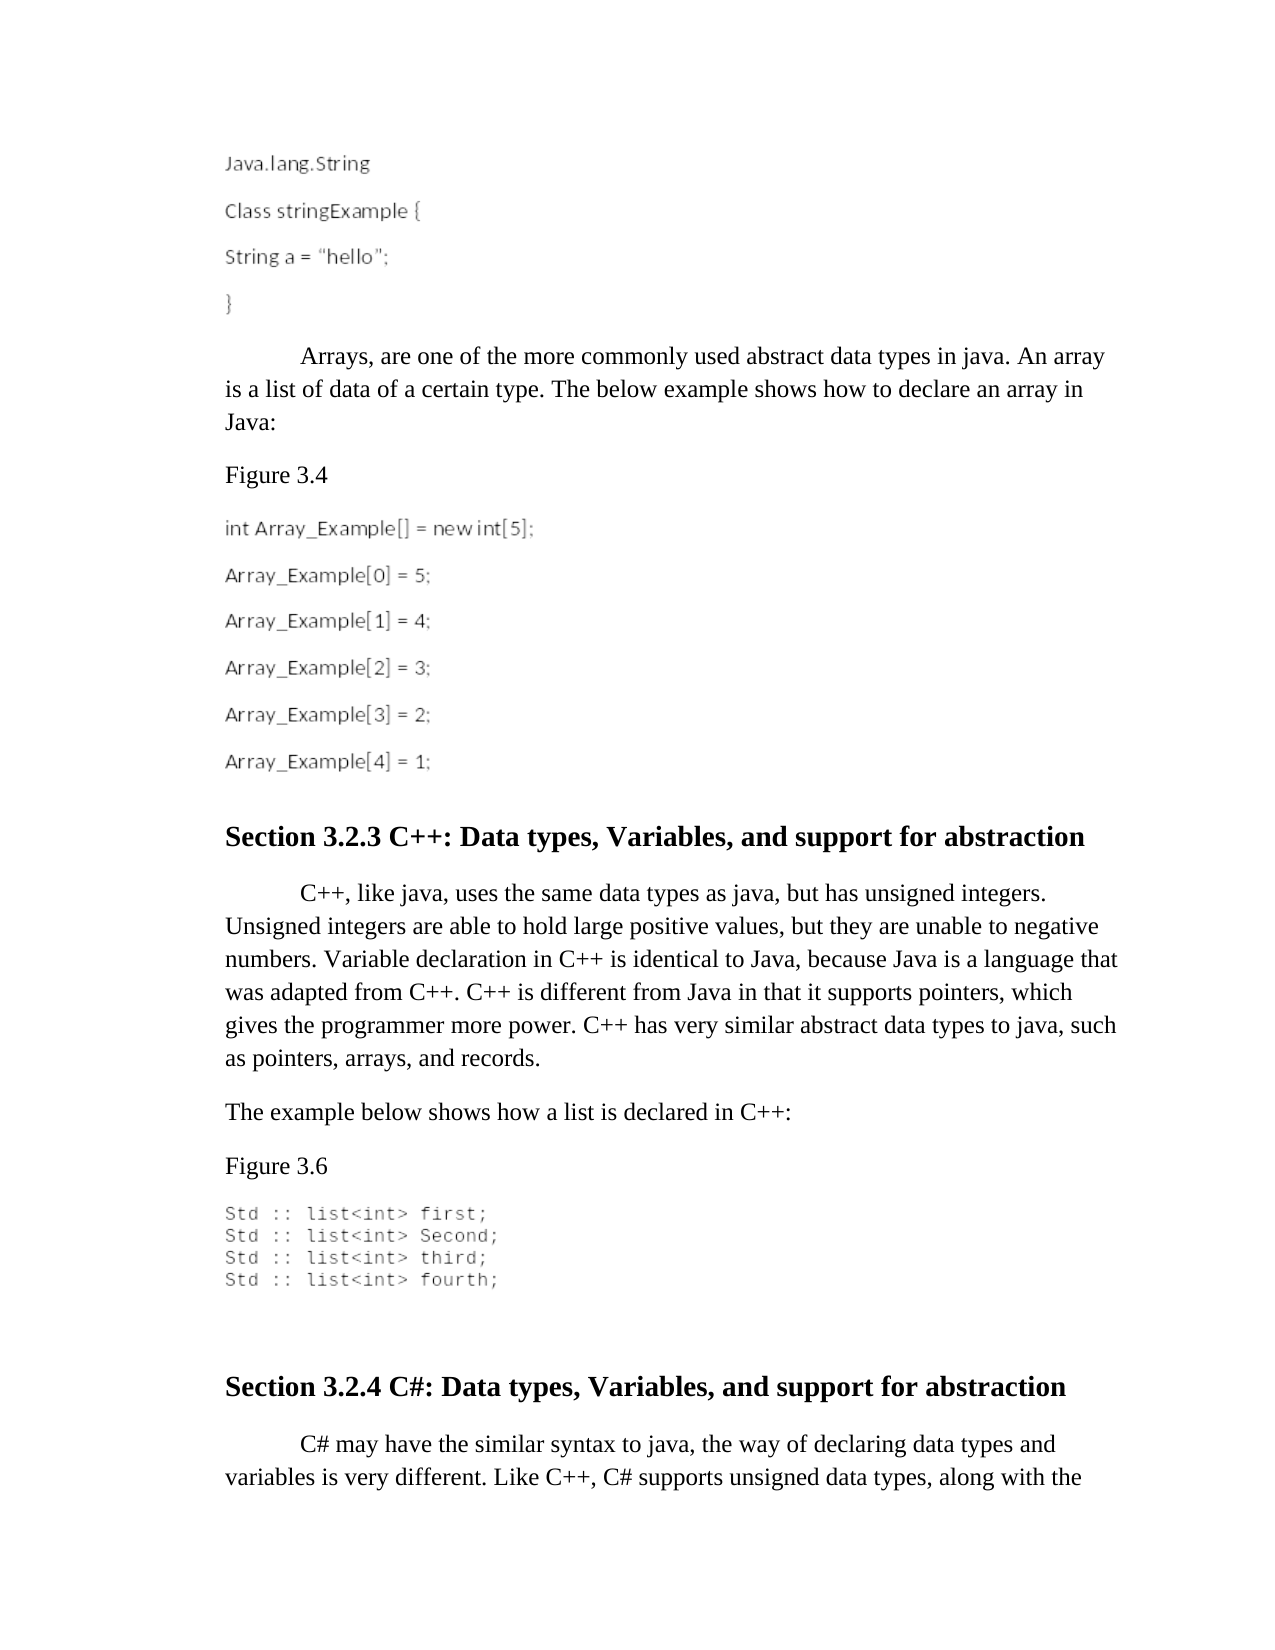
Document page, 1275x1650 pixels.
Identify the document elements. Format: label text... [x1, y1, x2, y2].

text Section 3.2.4 C#: Data types, Variables, and support for abstraction [150, 1369, 1125, 1403]
text C++, like java, uses the same data types as java, but has unsigned integers. Unsigned integers are able to hold large positive values, but they are unable to negative numbers. Variable declaration in C++ is identical to Java, because Java is a language that was adapted from C++. C++ is different from Java in that it supports pointers, which gives the programmer more power. C++ has very similar abstract data types to java, such as pointers, arrays, and records. [225, 878, 1125, 1072]
text Figure 3.4 [225, 461, 1125, 489]
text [225, 1429, 1125, 1491]
text The example below shows how a list is declared in C++: [150, 1097, 1125, 1126]
text Section 3.2.3 C++: Data types, Variables, and support for abstraction [150, 819, 1125, 852]
text Figure 3.6 [150, 1151, 1125, 1179]
text Arrays, are one of the more commonly used abstract data types in java. An array is a list of data of a certain type. The below example shows how to declare an array in Java: [225, 150, 1125, 436]
